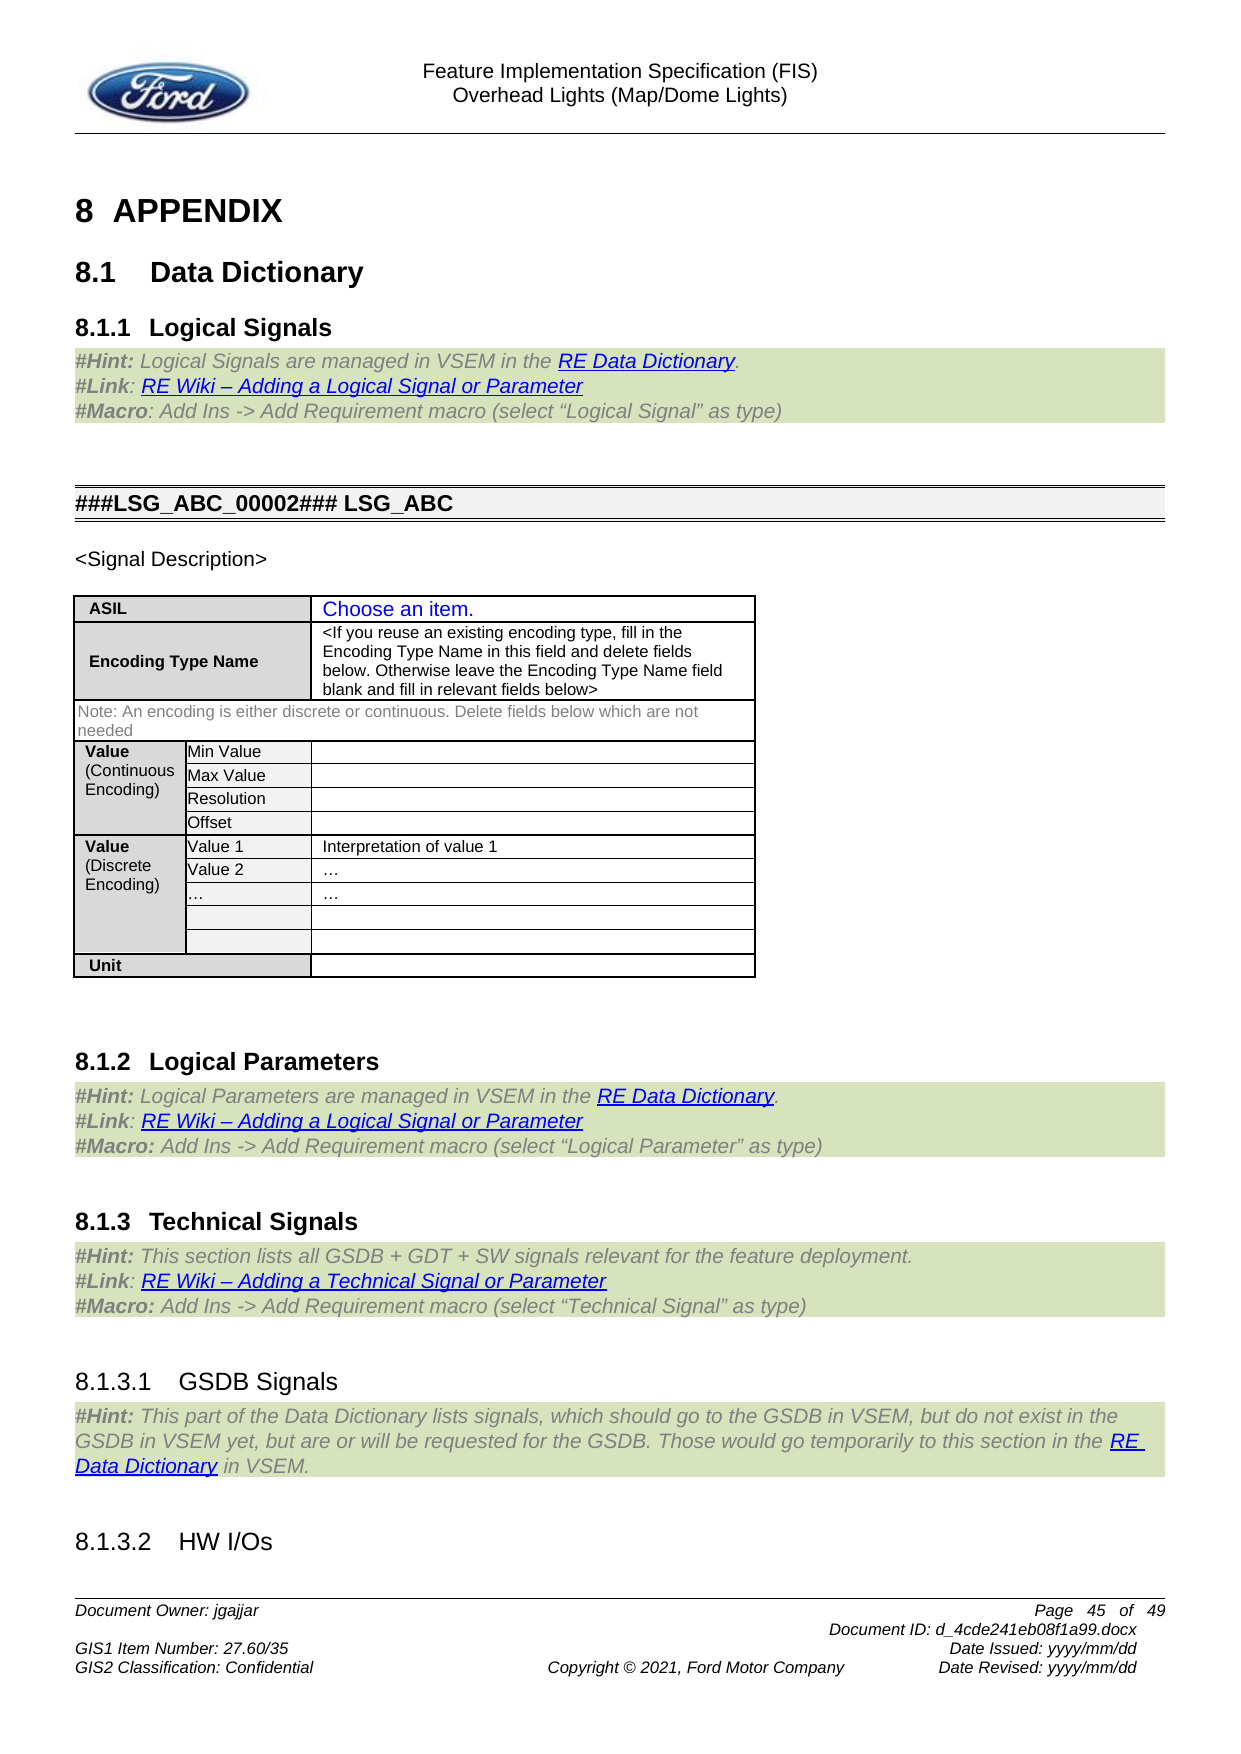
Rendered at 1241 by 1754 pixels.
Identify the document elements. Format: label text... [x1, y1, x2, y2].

table_cell Value 1 [187, 836, 311, 858]
text #Hint: This part of the Data Dictionary lists signals, which should go to the GSDB in VSEM, but do not exist in the GSDB in VSEM yet, but are or will be requested for the GSDB. Those would go temporarily to this section in the RE Data Dictionary in VSEM. [75, 1402, 1165, 1477]
text #Macro: Add Ins -> Add Requirement macro (select “Logical Parameter” as type) [75, 1132, 1165, 1157]
table_cell [312, 906, 754, 929]
table_cell Interpretation of value 1 [312, 836, 754, 858]
table_header ASIL [75, 597, 310, 621]
text #Hint: Logical Signals are managed in VSEM in the RE Data Dictionary. [75, 348, 1165, 373]
table_cell [187, 930, 311, 952]
text #Link: RE Wiki – Adding a Logical Signal or Parameter [75, 1107, 1165, 1132]
table_cell [312, 742, 754, 763]
table_cell [312, 930, 754, 952]
table_cell Max Value [187, 764, 311, 787]
subtitle Technical Signals [75, 1207, 1165, 1236]
table_cell Encoding Type Name [75, 623, 310, 699]
subtitle Logical Signals [75, 313, 1165, 342]
table_cell Value 2 [187, 859, 311, 882]
text #Macro: Add Ins -> Add Requirement macro (select “Technical Signal” as type) [75, 1292, 1165, 1317]
table_cell … [312, 883, 754, 905]
subtitle Data Dictionary [75, 255, 1165, 288]
table_cell … [187, 883, 311, 905]
table_cell <If you reuse an existing encoding type, fill in the Encoding Type Name in this field and delete fields below. Otherwise leave the Encoding Type Name field blank and fill in relevant fields below> [312, 623, 754, 699]
table_cell Offset [187, 812, 311, 834]
picture [68, 43, 268, 143]
subtitle Logical Parameters [75, 1047, 1165, 1076]
table_cell [312, 764, 754, 787]
table_cell [187, 906, 311, 929]
text <Signal Description> [75, 547, 1165, 571]
table_cell Value (Discrete Encoding) [75, 836, 185, 952]
subtitle GSDB Signals [75, 1367, 1165, 1396]
text #Link: RE Wiki – Adding a Technical Signal or Parameter [75, 1267, 1165, 1292]
table_cell Resolution [187, 788, 311, 811]
text ###LSG_ABC_00002### LSG_ABC [75, 488, 1165, 518]
table_cell [312, 812, 754, 834]
table_cell Note: An encoding is either discrete or continuous. Delete fields below which are not needed [75, 701, 754, 740]
subtitle Appendix [75, 191, 1165, 230]
subtitle HW I/Os [75, 1527, 1165, 1556]
table_cell [312, 955, 754, 976]
text #Hint: Logical Parameters are managed in VSEM in the RE Data Dictionary. [75, 1082, 1165, 1107]
table_cell … [312, 859, 754, 882]
table_cell Min Value [187, 742, 311, 763]
table_cell [312, 788, 754, 811]
table_cell Unit [75, 955, 310, 976]
text #Hint: This section lists all GSDB + GDT + SW signals relevant for the feature deployment. [75, 1242, 1165, 1267]
text #Macro: Add Ins -> Add Requirement macro (select “Logical Signal” as type) [75, 398, 1165, 423]
text #Link: RE Wiki – Adding a Logical Signal or Parameter [75, 373, 1165, 398]
table_cell Value (Continuous Encoding) [75, 742, 185, 834]
